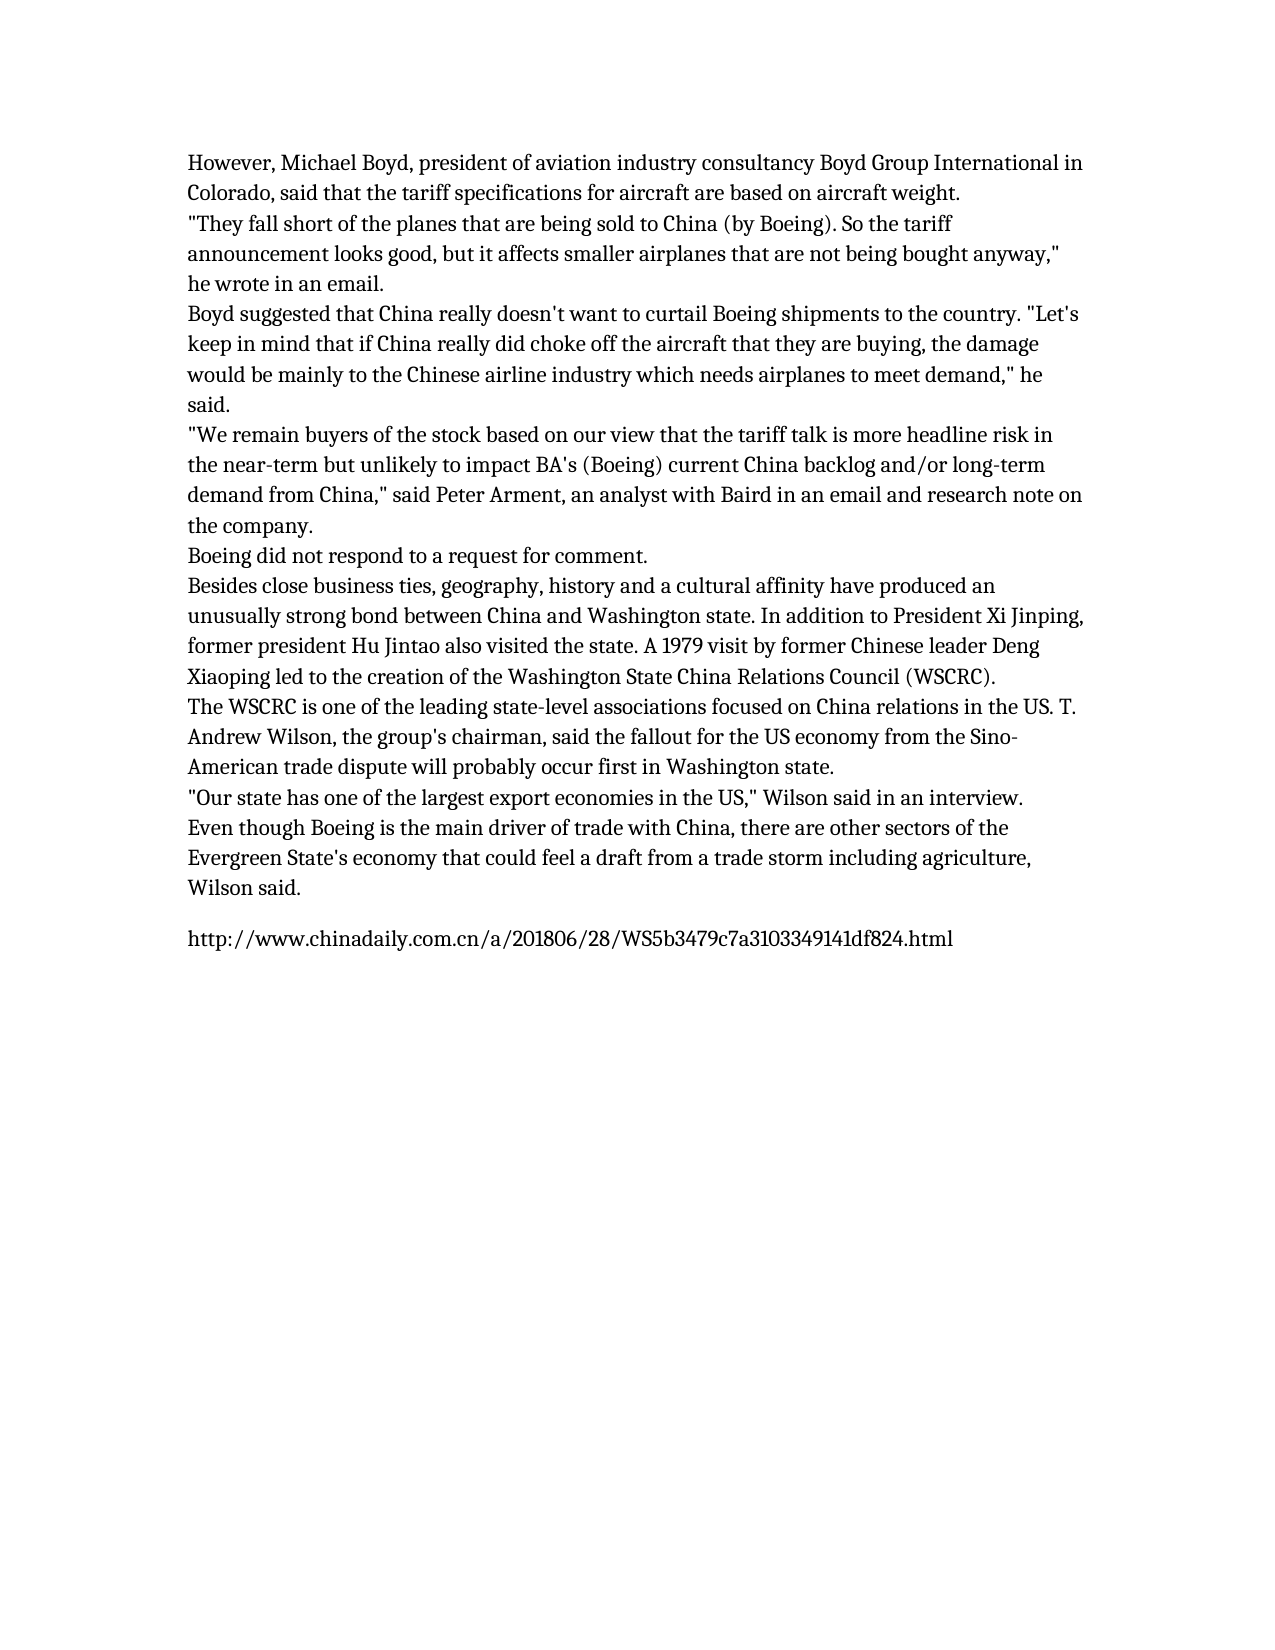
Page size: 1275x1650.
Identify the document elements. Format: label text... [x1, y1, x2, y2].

text http://www.chinadaily.com.cn/a/201806/28/WS5b3479c7a3103349141df824.html [187, 926, 1087, 952]
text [187, 150, 1087, 901]
